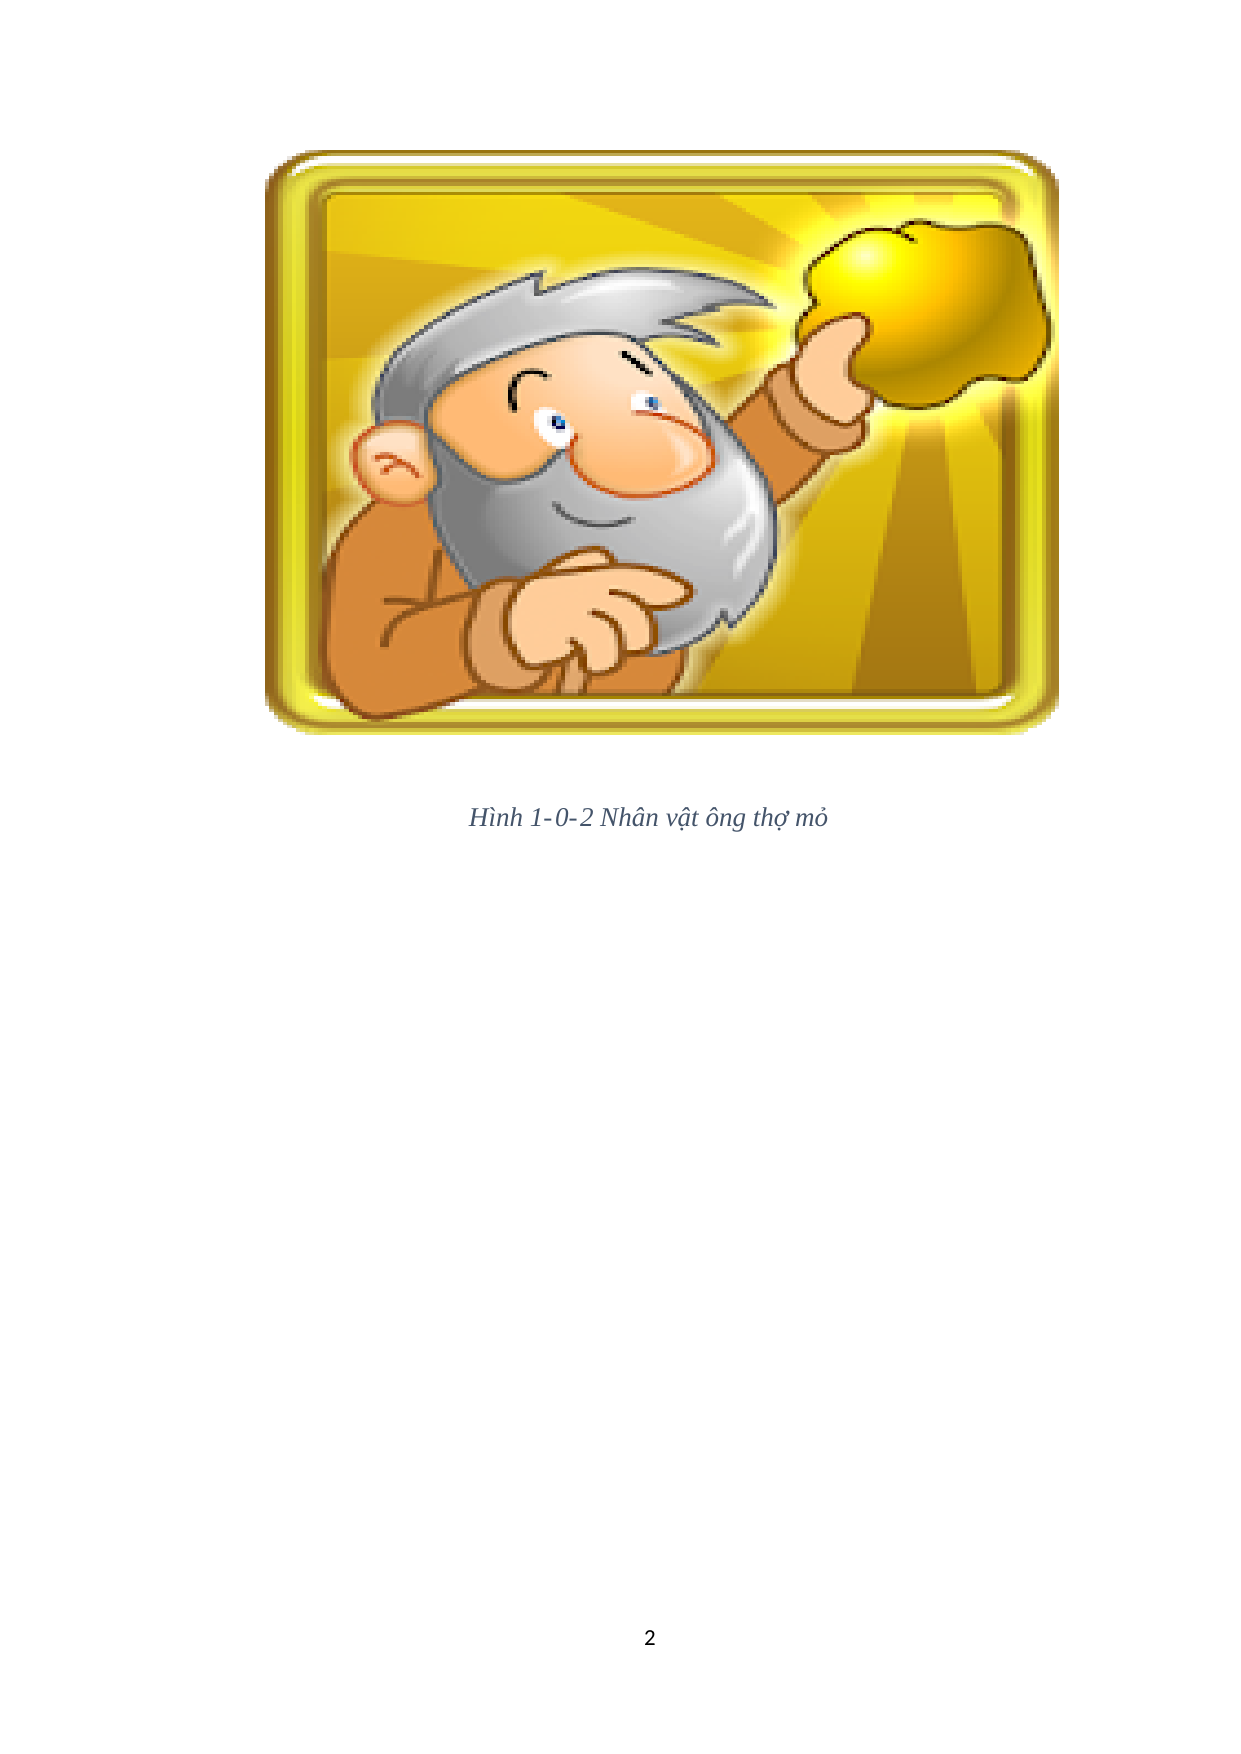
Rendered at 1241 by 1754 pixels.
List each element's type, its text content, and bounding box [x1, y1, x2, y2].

picture [217, 118, 1104, 771]
text Hình 1-0-2 Nhân vật ông thợ mỏ [177, 801, 1122, 832]
